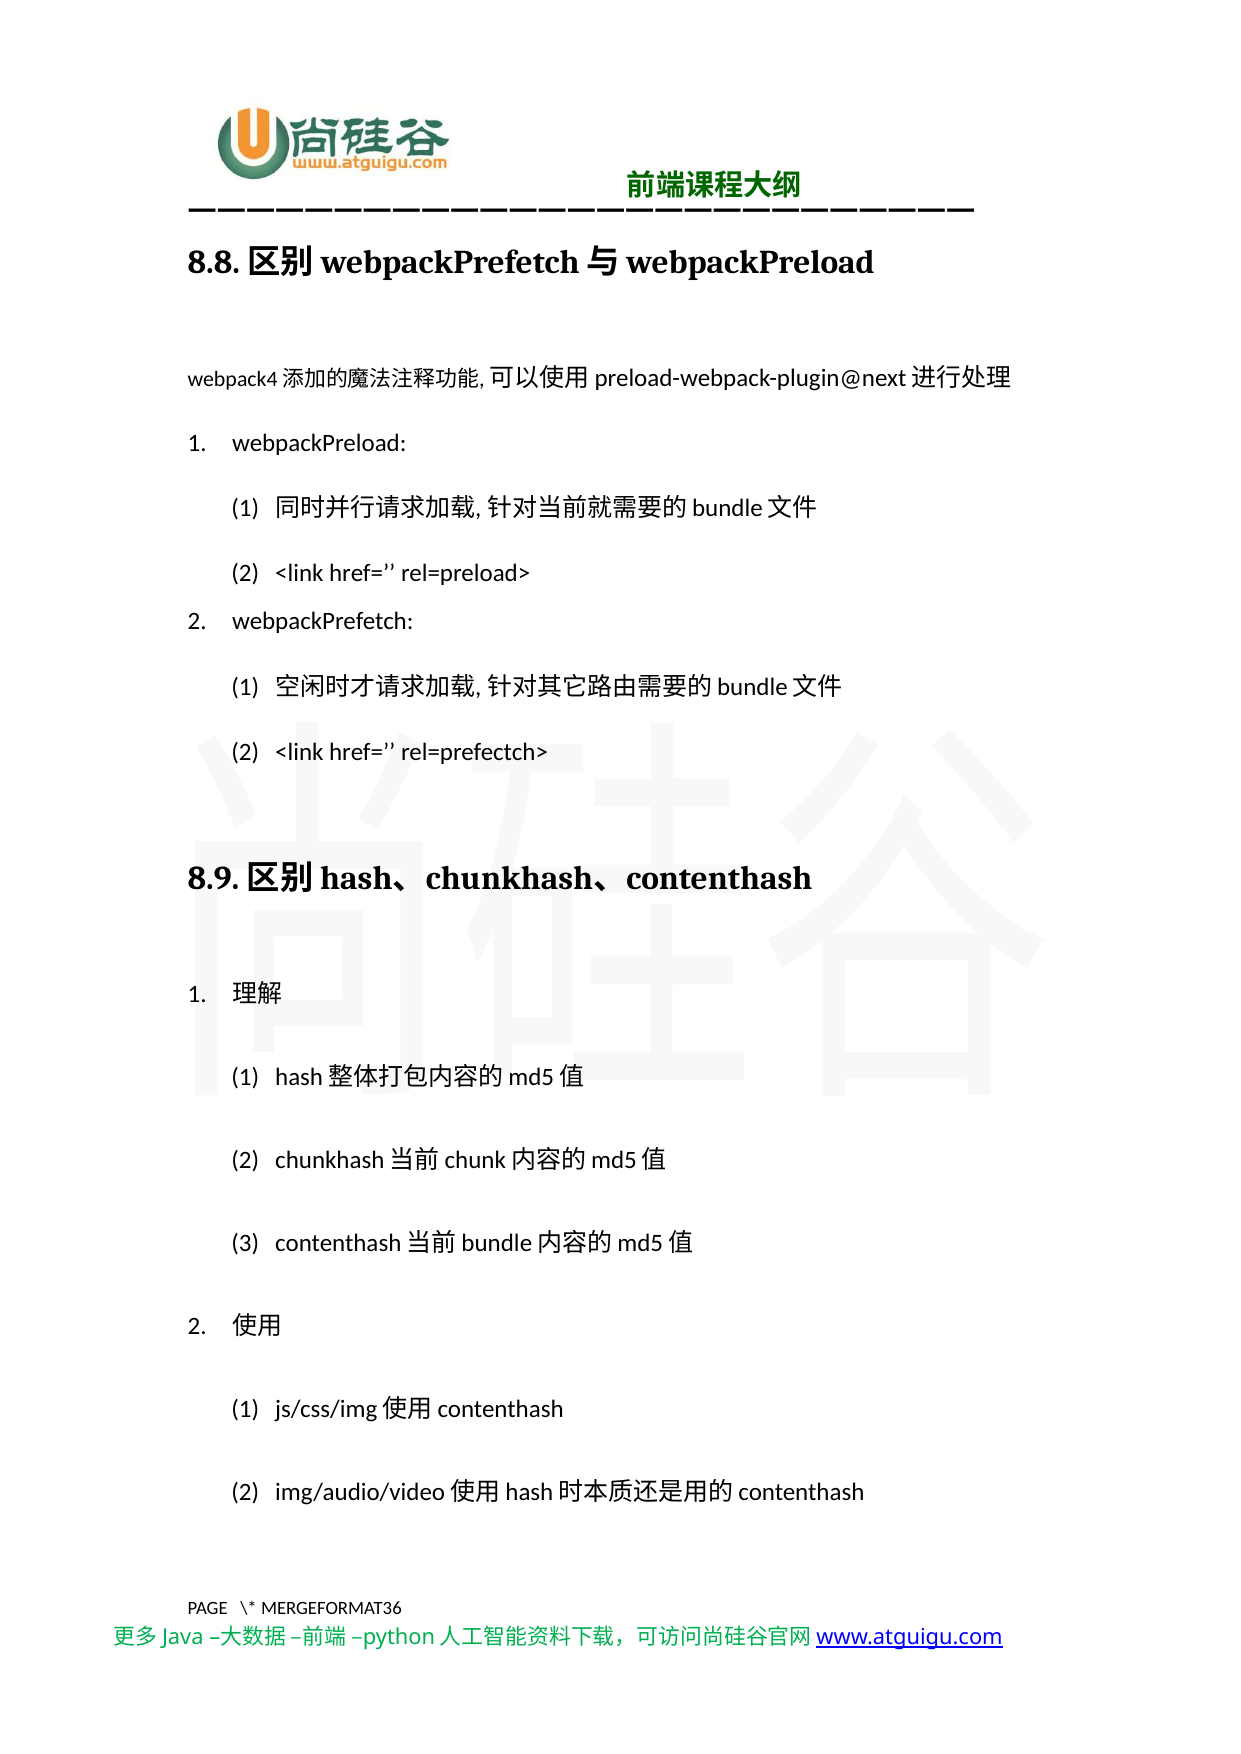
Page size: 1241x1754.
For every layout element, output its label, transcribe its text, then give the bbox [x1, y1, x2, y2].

picture [187, 88, 479, 195]
list js/css/img使用contenthash [231, 1374, 1053, 1439]
list contenthash当前bundle内容的md5值 [231, 1208, 1053, 1273]
list webpackPreload: [187, 426, 1053, 458]
text webpack4添加的魔法注释功能, 可以使用preload-webpack-plugin@next进行处理 [187, 343, 1053, 408]
subtitle 区别webpackPrefetch与webpackPreload [187, 227, 1053, 292]
list chunkhash当前chunk内容的md5值 [231, 1125, 1053, 1190]
list <link href=’’ rel=preload> [231, 557, 1053, 589]
list webpackPrefetch: [187, 604, 1053, 637]
list 理解 [187, 959, 1053, 1024]
list 同时并行请求加载, 针对当前就需要的bundle文件 [231, 473, 1053, 538]
list hash整体打包内容的md5值 [231, 1042, 1053, 1107]
list 使用 [187, 1291, 1053, 1356]
list img/audio/video使用hash时本质还是用的contenthash [231, 1457, 1053, 1522]
list <link href=’’ rel=prefectch> [231, 735, 1053, 768]
subtitle 区别hash、chunkhash、contenthash [187, 842, 1053, 907]
list 空闲时才请求加载, 针对其它路由需要的bundle文件 [231, 652, 1053, 717]
